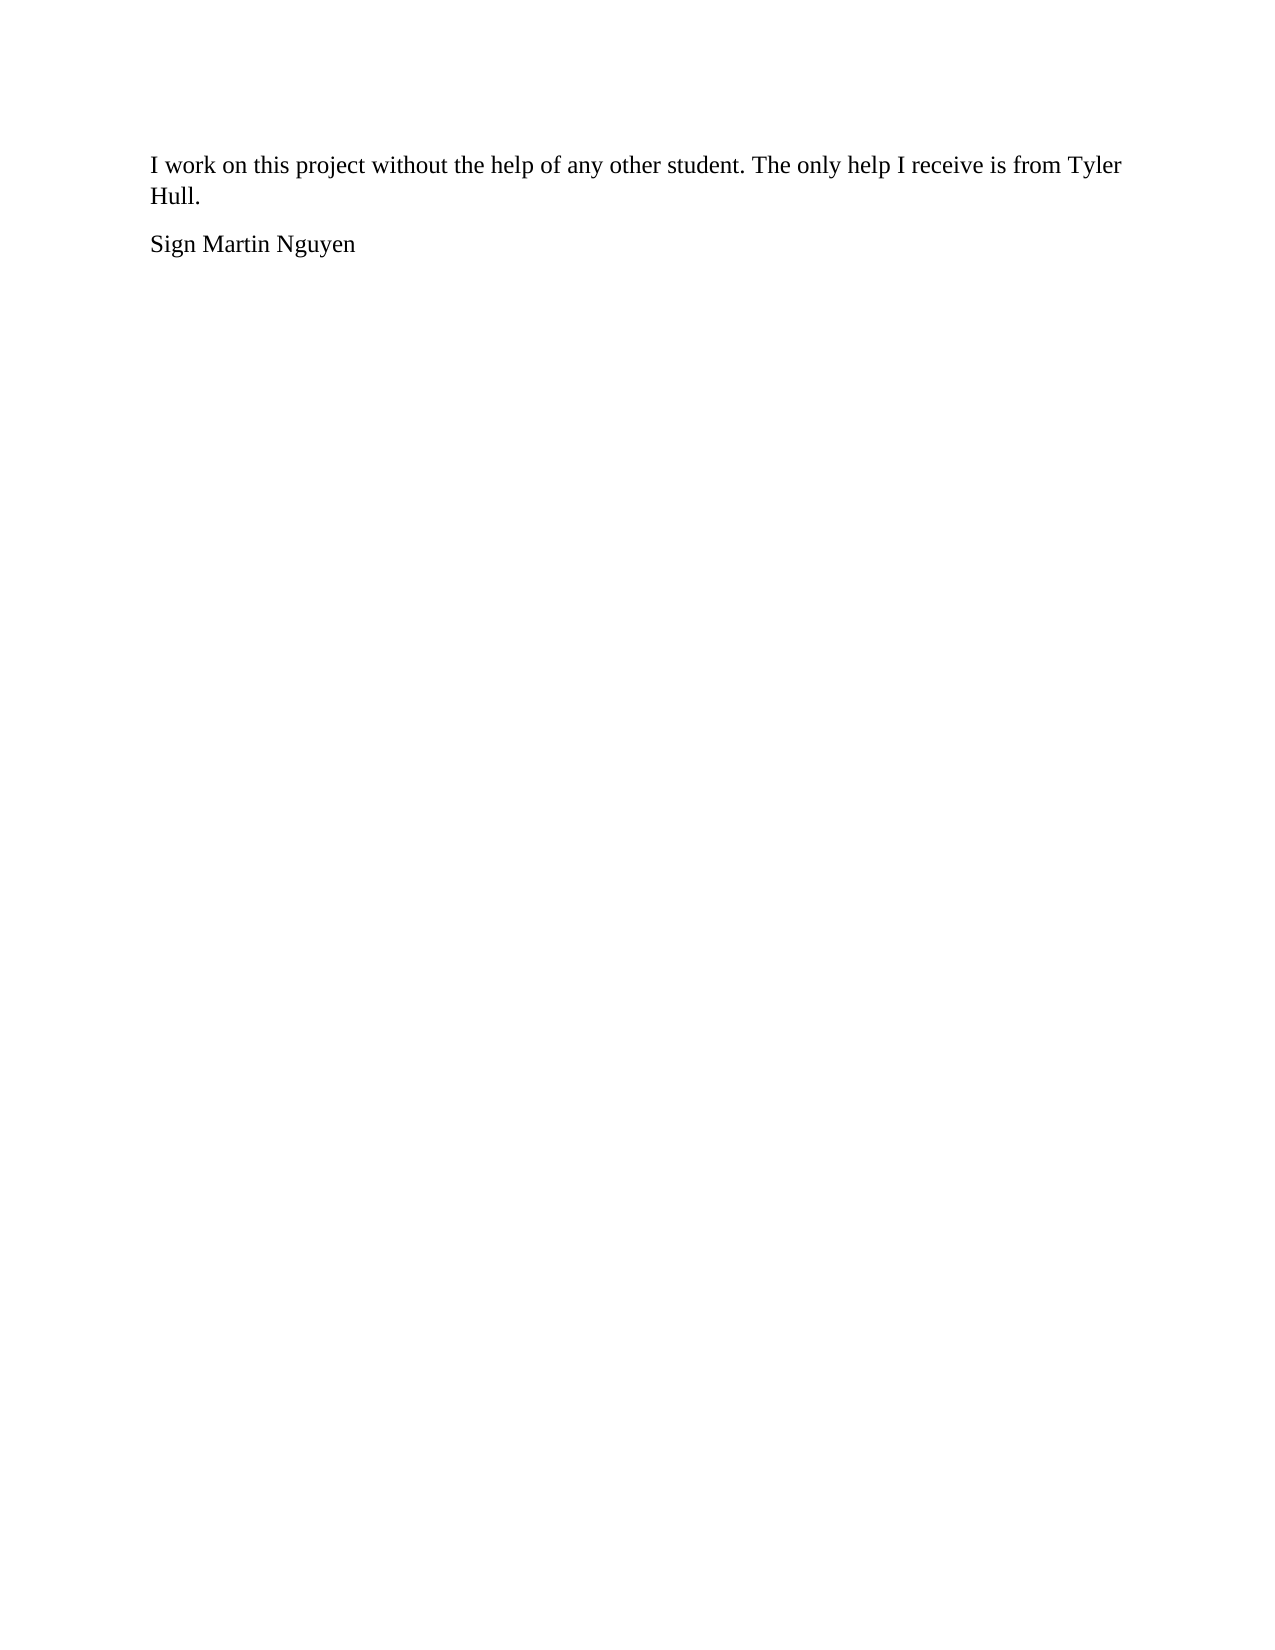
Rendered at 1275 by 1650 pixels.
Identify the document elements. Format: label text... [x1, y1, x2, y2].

text I work on this project without the help of any other student. The only help I receive is from Tyler Hull. [150, 150, 1125, 210]
text Sign Martin Nguyen [150, 229, 1125, 257]
